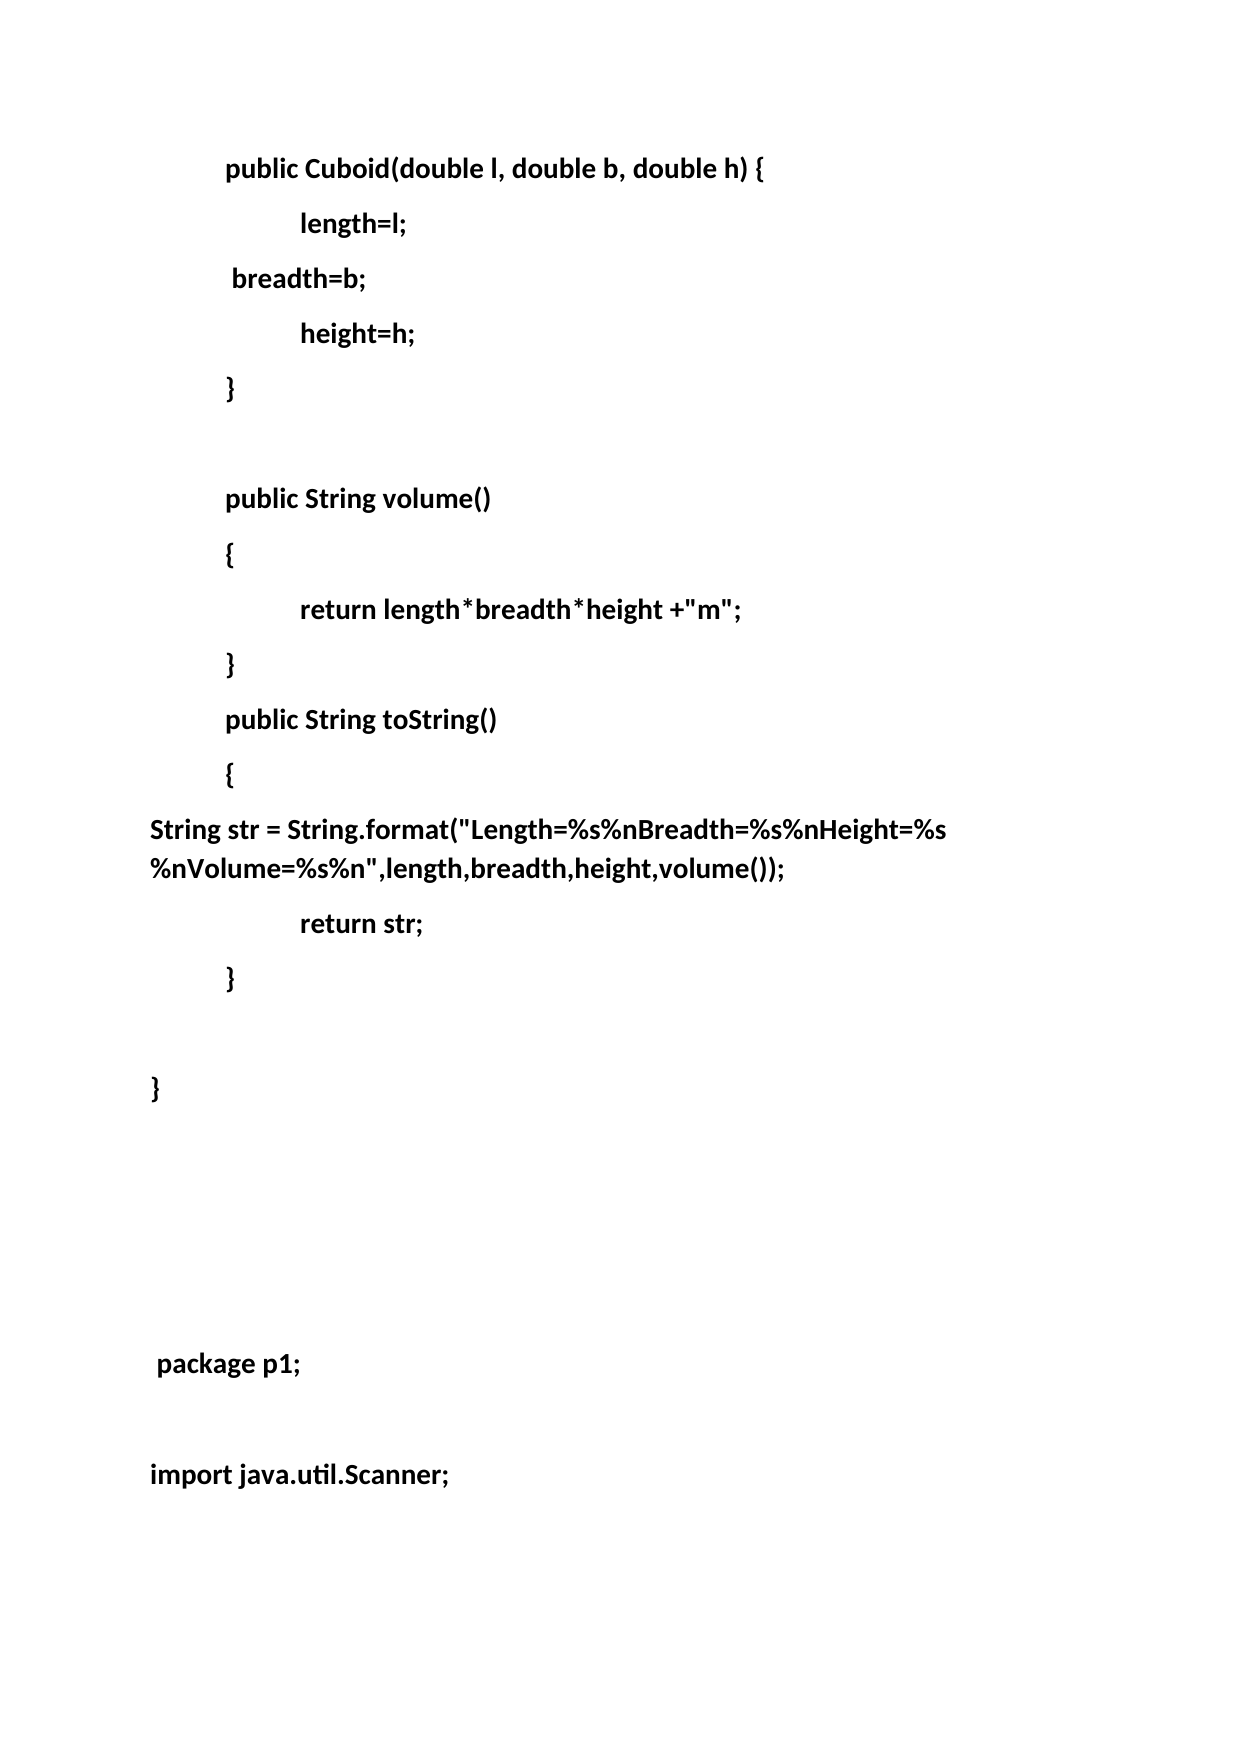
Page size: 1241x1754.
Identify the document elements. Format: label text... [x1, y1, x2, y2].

text } [150, 370, 1090, 406]
text } [150, 646, 1090, 682]
text breadth=b; [150, 260, 1090, 296]
text return str; [150, 905, 1090, 940]
text { [150, 756, 1090, 792]
text package p1; [150, 1346, 1090, 1381]
text { [150, 536, 1090, 571]
text import java.util.Scanner; [150, 1456, 1090, 1491]
text public Cuboid(double l, double b, double h) { [150, 150, 1090, 186]
text public String toString() [150, 701, 1090, 737]
text height=h; [150, 315, 1090, 351]
text } [150, 960, 1090, 996]
text String str = String.format("Length=%s%nBreadth=%s%nHeight=%s%nVolume=%s%n",length,breadth,height,volume()); [150, 811, 1090, 885]
text } [150, 1070, 1090, 1106]
text public String volume() [150, 481, 1090, 516]
text return length*breadth*height +"m"; [150, 591, 1090, 626]
text length=l; [150, 205, 1090, 241]
